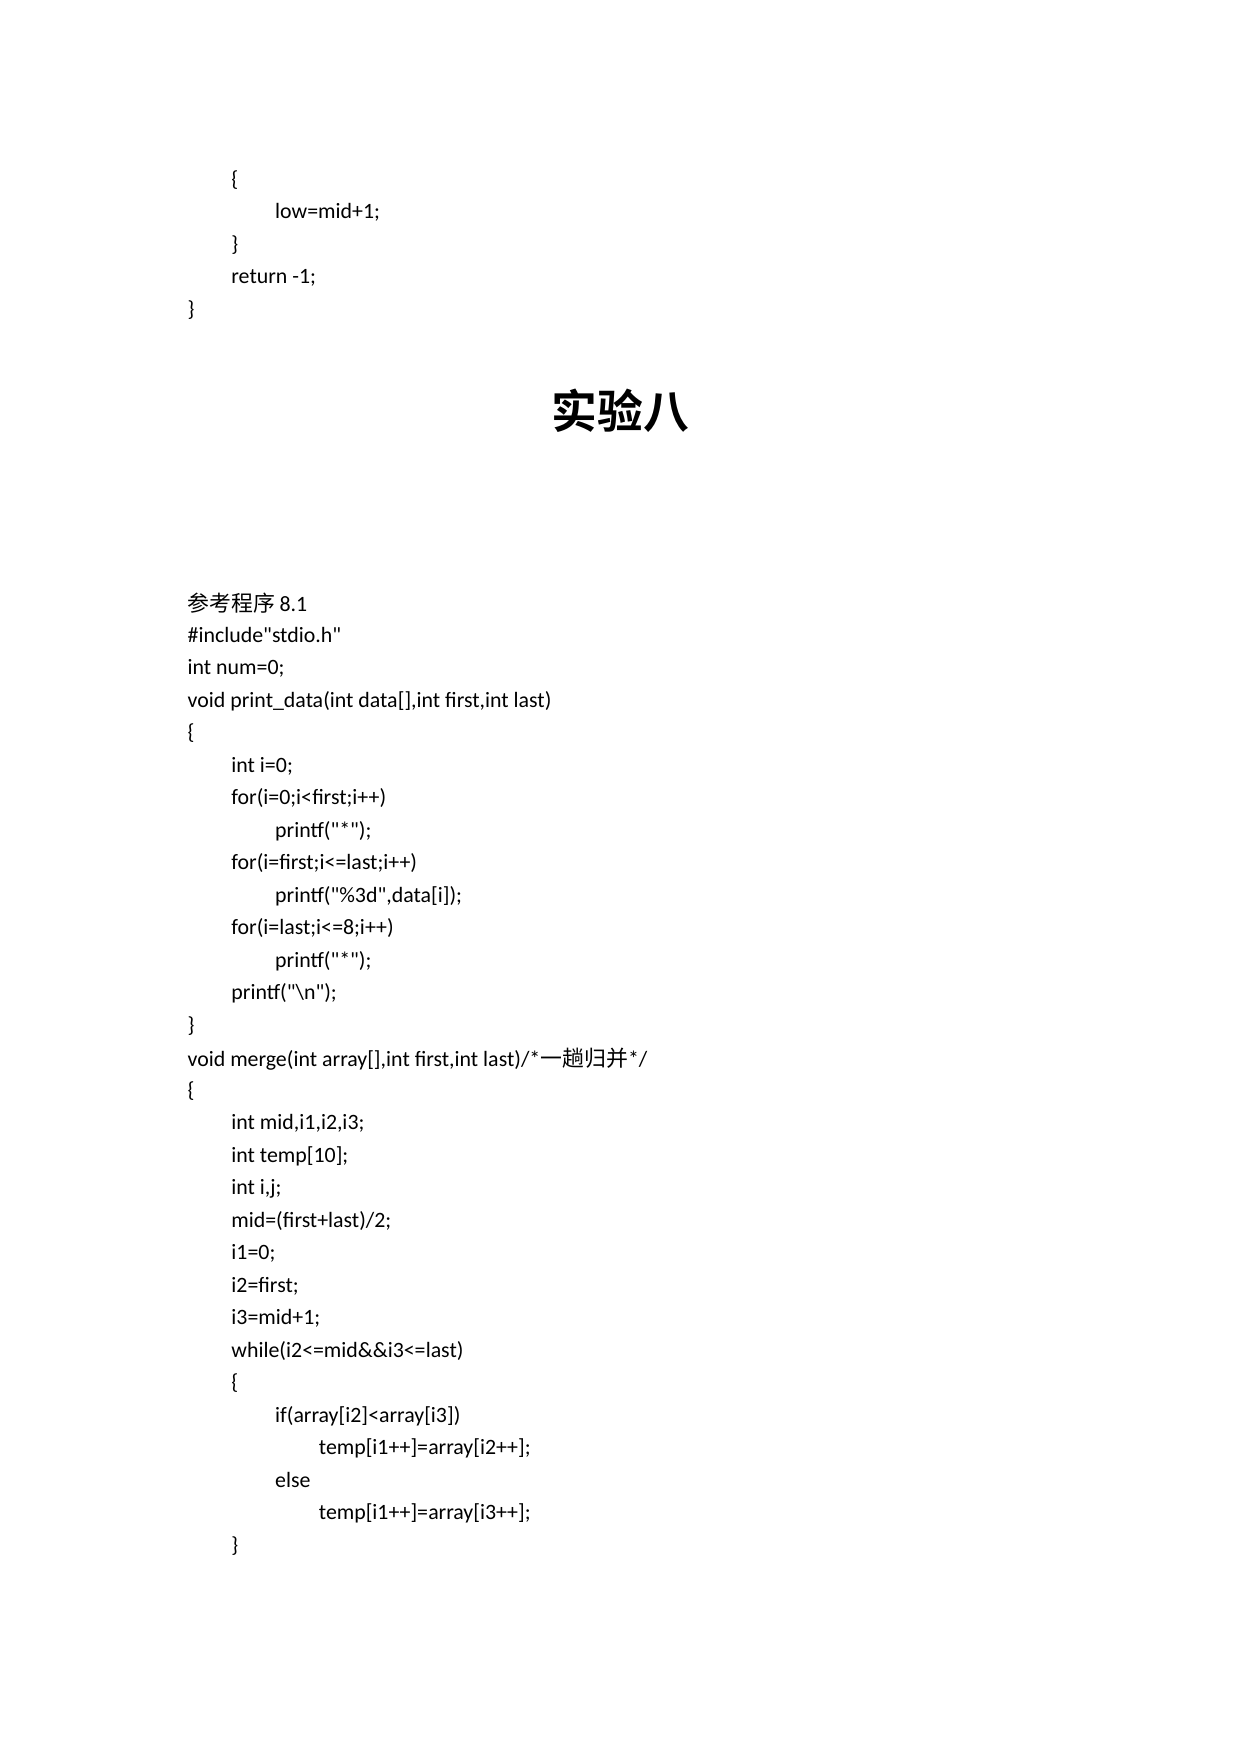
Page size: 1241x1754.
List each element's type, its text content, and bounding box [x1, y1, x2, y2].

text { [187, 715, 1053, 748]
text #include"stdio.h" [187, 618, 1053, 650]
text i1=0; [187, 1235, 1053, 1268]
text printf("*"); [187, 813, 1053, 845]
subtitle 实验八 [187, 360, 1053, 457]
text printf("*"); [187, 943, 1053, 975]
text for(i=last;i<=8;i++) [187, 910, 1053, 943]
text low=mid+1; [187, 194, 1053, 227]
text } [187, 1528, 1053, 1560]
text { [187, 1365, 1053, 1398]
text } [187, 1008, 1053, 1040]
text i3=mid+1; [187, 1300, 1053, 1333]
text int i=0; [187, 748, 1053, 780]
text void merge(int array[],int first,int last)/*一趟归并*/ [187, 1040, 1053, 1073]
text printf("\n"); [187, 975, 1053, 1008]
text mid=(first+last)/2; [187, 1203, 1053, 1235]
text { [187, 162, 1053, 194]
text int mid,i1,i2,i3; [187, 1105, 1053, 1138]
text } [187, 227, 1053, 259]
text if(array[i2]<array[i3]) [187, 1398, 1053, 1430]
text temp[i1++]=array[i3++]; [187, 1495, 1053, 1528]
text 参考程序8.1 [187, 585, 1053, 618]
text temp[i1++]=array[i2++]; [187, 1430, 1053, 1463]
text int temp[10]; [187, 1138, 1053, 1170]
text for(i=0;i<first;i++) [187, 780, 1053, 813]
text int i,j; [187, 1170, 1053, 1203]
text for(i=first;i<=last;i++) [187, 845, 1053, 878]
text else [187, 1463, 1053, 1495]
text return -1; [187, 259, 1053, 292]
text int num=0; [187, 650, 1053, 683]
text { [187, 1073, 1053, 1105]
text i2=first; [187, 1268, 1053, 1300]
text void print_data(int data[],int first,int last) [187, 683, 1053, 715]
text } [187, 292, 1053, 324]
text printf("%3d",data[i]); [187, 878, 1053, 910]
text while(i2<=mid&&i3<=last) [187, 1333, 1053, 1365]
